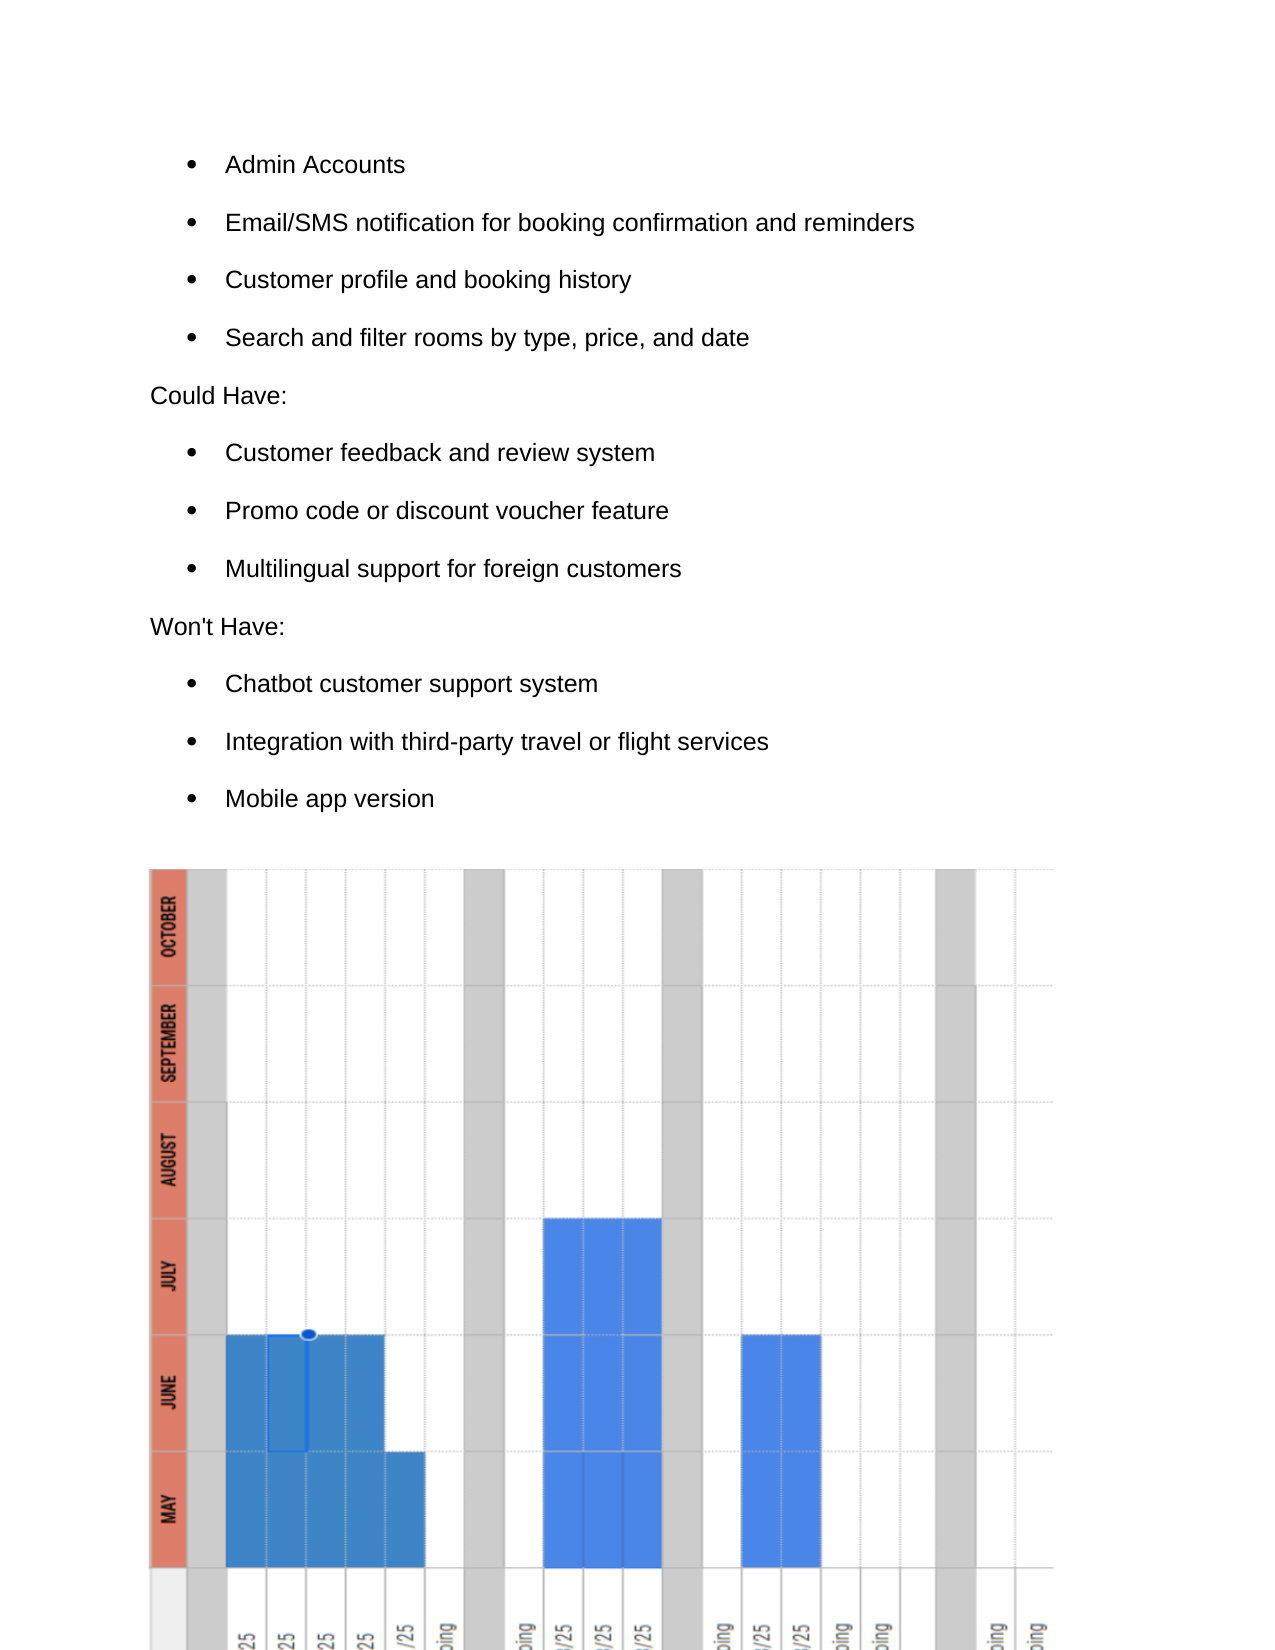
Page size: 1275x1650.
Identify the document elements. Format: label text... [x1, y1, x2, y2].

picture [149, 870, 1053, 1650]
list Search and filter rooms by type, price, and date [187, 323, 1125, 352]
text Could Have: [150, 381, 1125, 409]
list Admin Accounts [187, 150, 1125, 179]
list Promo code or discount voucher feature [187, 496, 1125, 525]
list Email/SMS notification for booking confirmation and reminders [187, 208, 1125, 237]
list Chatbot customer support system [187, 669, 1125, 698]
list Integration with third-party travel or flight services [187, 727, 1125, 756]
list Mobile app version [187, 784, 1125, 813]
text Won't Have: [150, 611, 1125, 640]
list Customer profile and booking history [187, 265, 1125, 294]
list Multilingual support for foreign customers [187, 554, 1125, 583]
list Customer feedback and review system [187, 438, 1125, 467]
